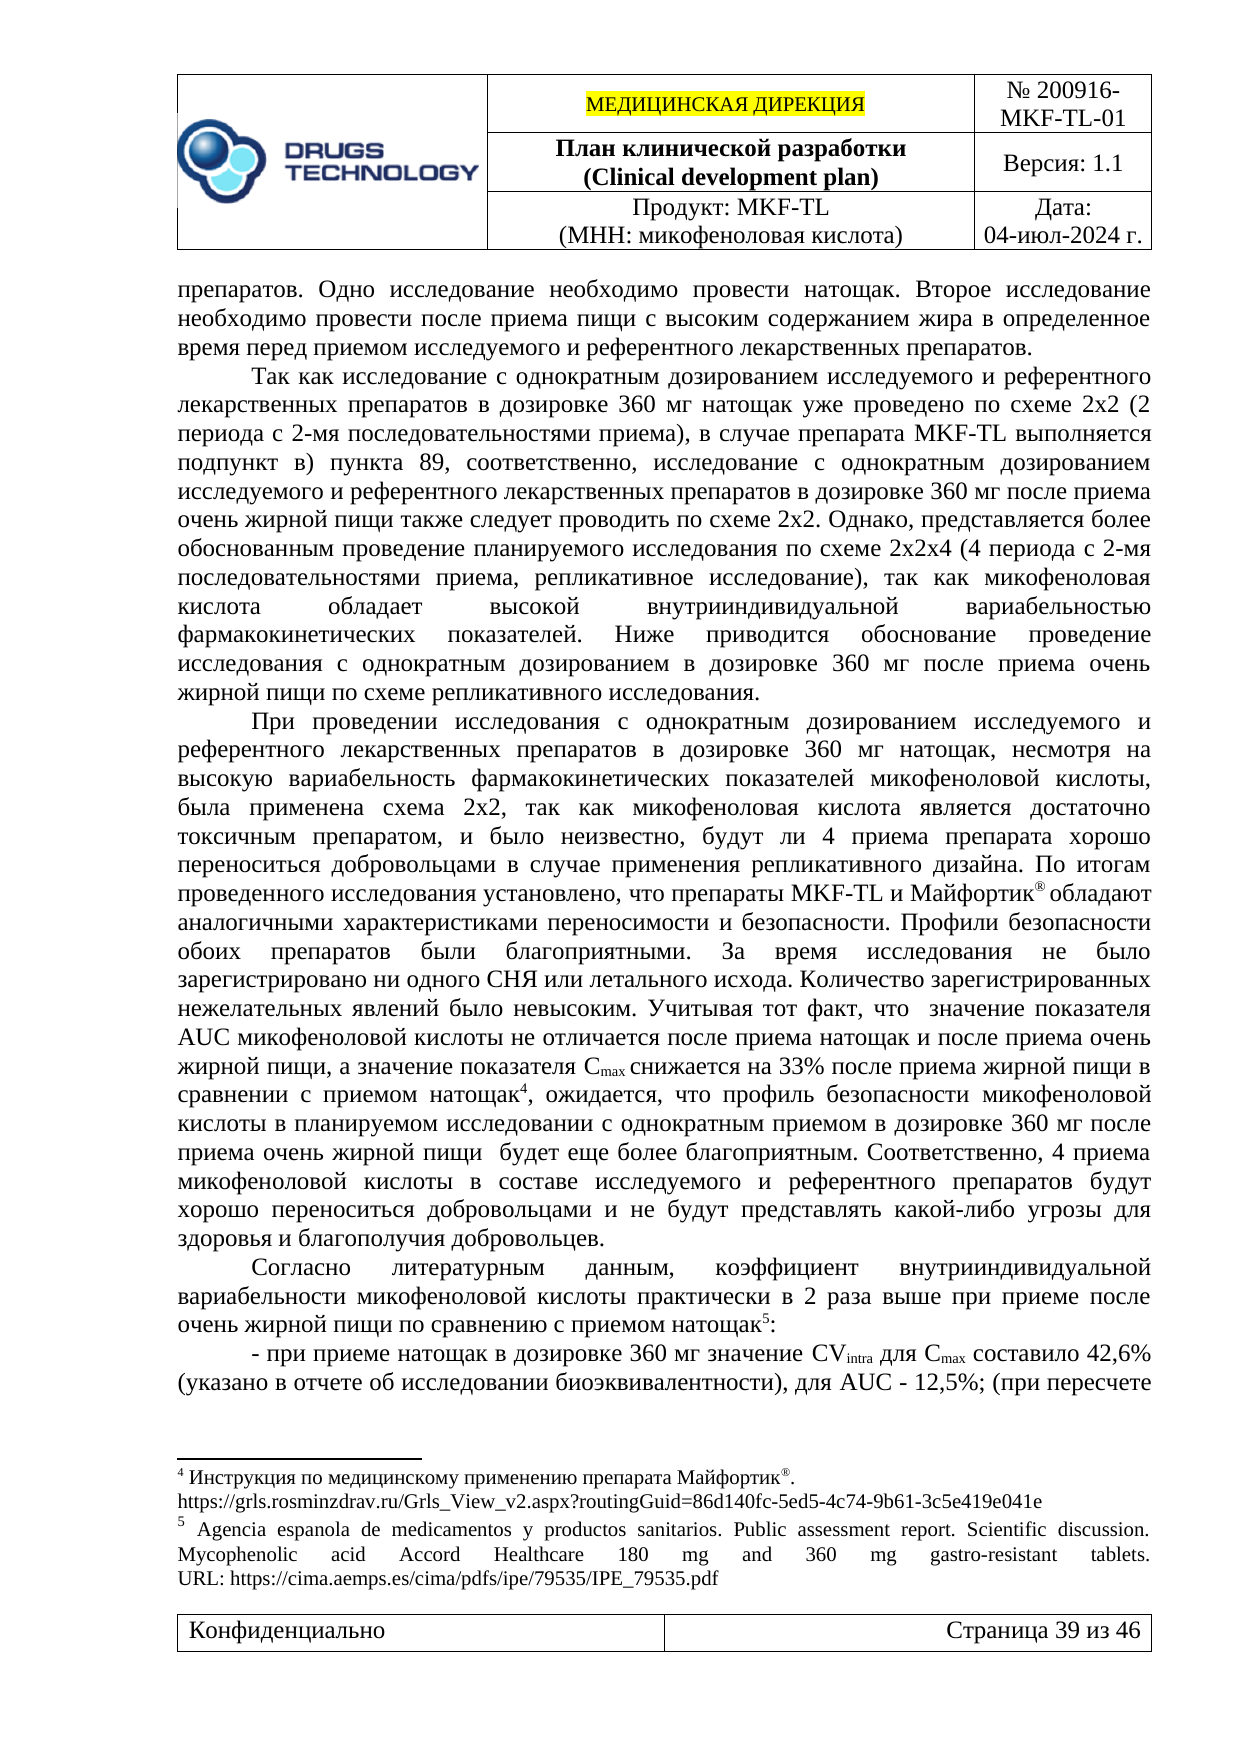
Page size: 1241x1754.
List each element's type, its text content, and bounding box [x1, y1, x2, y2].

text Согласно литературным данным, коэффициент внутрииндивидуальной вариабельности микофеноловой кислоты практически в 2 раза выше при приеме после очень жирной пищи по сравнению с приемом натощак: [177, 1252, 1152, 1338]
picture [177, 113, 484, 208]
text При проведении исследования с однократным дозированием исследуемого и референтного лекарственных препаратов в дозировке 360 мг натощак, несмотря на высокую вариабельность фармакокинетических показателей микофеноловой кислоты, была применена схема 2х2, так как микофеноловая кислота является достаточно токсичным препаратом, и было неизвестно, будут ли 4 приема препарата хорошо переноситься добровольцами в случае применения репликативного дизайна. По итогам проведенного исследования установлено, что препараты MKF-TL и Майфортик® обладают аналогичными характеристиками переносимости и безопасности. Профили безопасности обоих препаратов были благоприятными. За время исследования не было зарегистрировано ни одного СНЯ или летального исхода. Количество зарегистрированных нежелательных явлений было невысоким. Учитывая тот факт, что значение показателя AUC микофеноловой кислоты не отличается после приема натощак и после приема очень жирной пищи, а значение показателя Cmax снижается на 33% после приема жирной пищи в сравнении с приемом натощак, ожидается, что профиль безопасности микофеноловой кислоты в планируемом исследовании с однократным приемом в дозировке 360 мг после приема очень жирной пищи будет еще более благоприятным. Соответственно, 4 приема микофеноловой кислоты в составе исследуемого и референтного препаратов будут хорошо переноситься добровольцами и не будут представлять какой-либо угрозы для здоровья и благополучия добровольцев. [177, 706, 1152, 1252]
text Так как исследование с однократным дозированием исследуемого и референтного лекарственных препаратов в дозировке 360 мг натощак уже проведено по схеме 2х2 (2 периода с 2-мя последовательностями приема), в случае препарата MKF-TL выполняется подпункт в) пункта 89, соответственно, исследование с однократным дозированием исследуемого и референтного лекарственных препаратов в дозировке 360 мг после приема очень жирной пищи также следует проводить по схеме 2х2. Однако, представляется более обоснованным проведение планируемого исследования по схеме 2х2х4 (4 периода с 2-мя последовательностями приема, репликативное исследование), так как микофеноловая кислота обладает высокой внутрииндивидуальной вариабельностью фармакокинетических показателей. Ниже приводится обоснование проведение исследования с однократным дозированием в дозировке 360 мг после приема очень жирной пищи по схеме репликативного исследования. [177, 361, 1152, 706]
